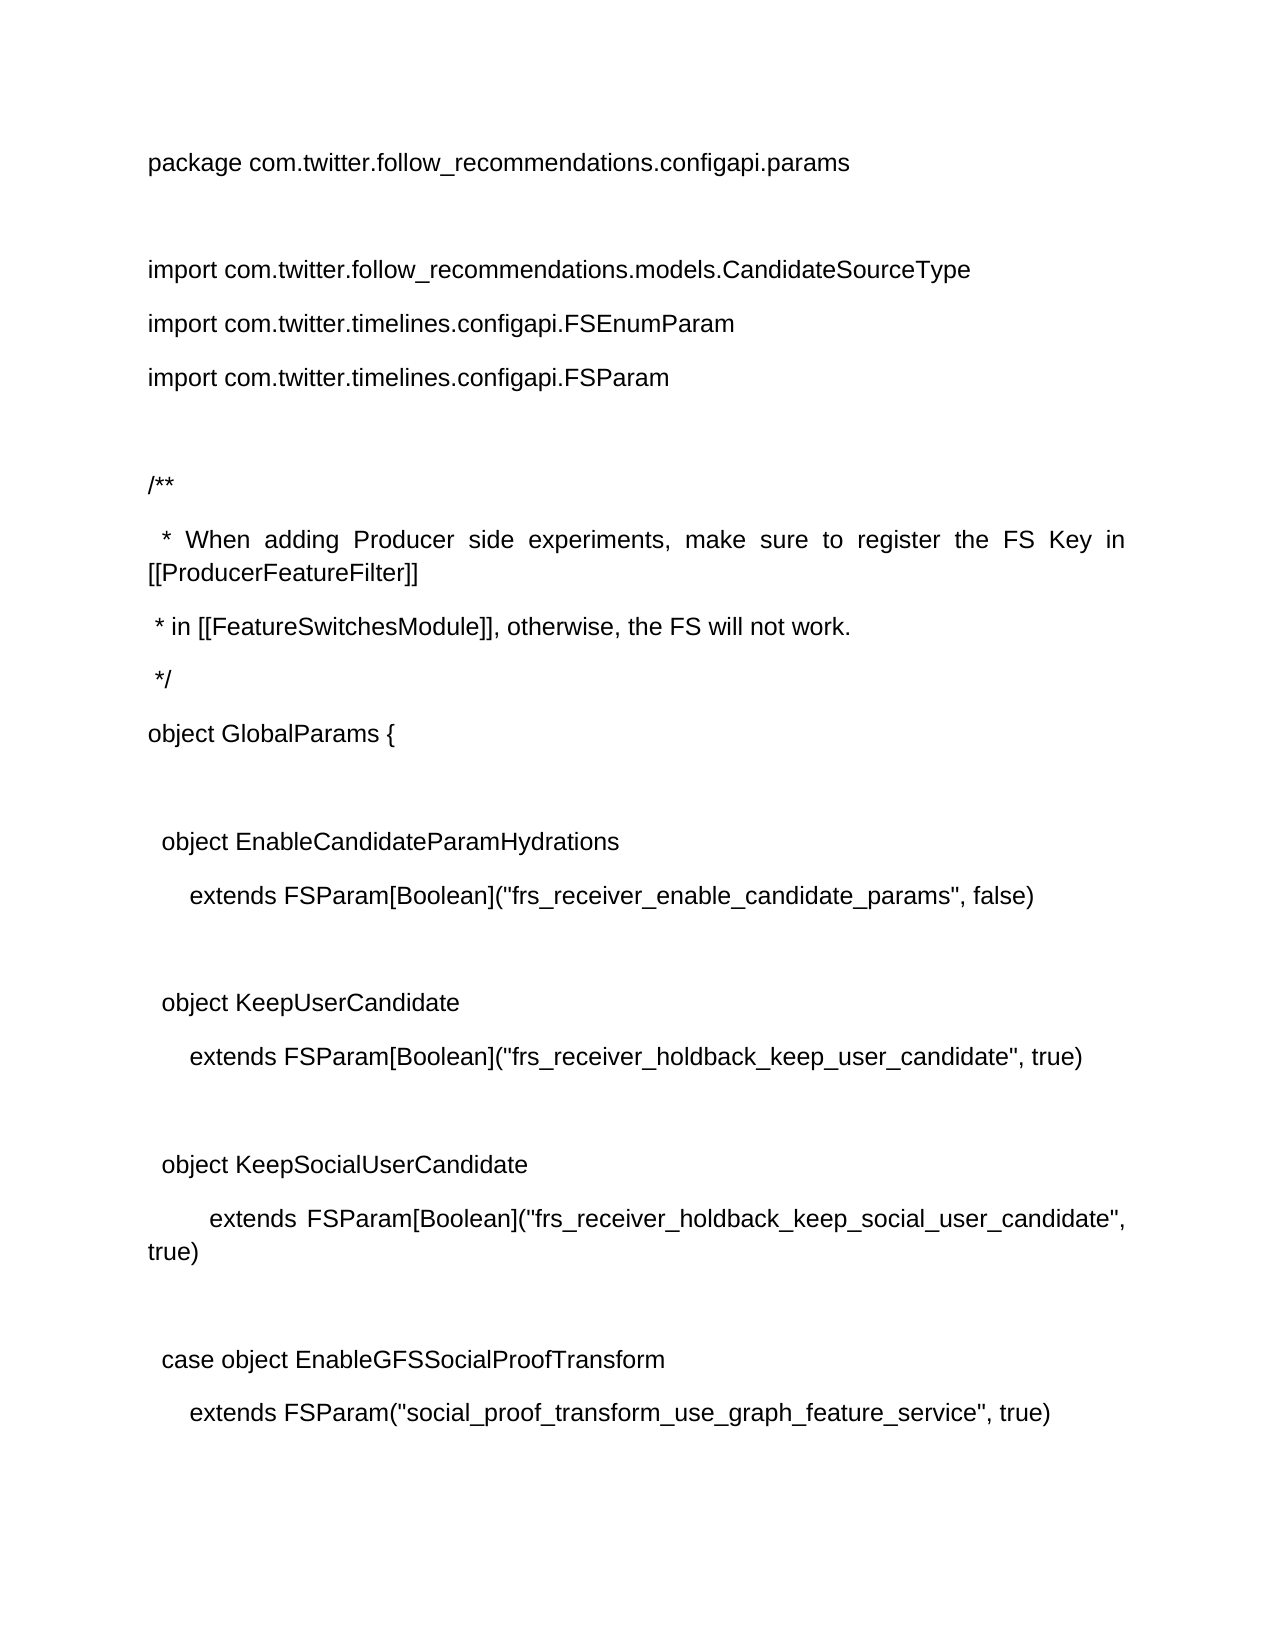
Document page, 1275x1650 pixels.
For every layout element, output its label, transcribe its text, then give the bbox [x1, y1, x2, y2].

text object GlobalParams { [148, 719, 1127, 748]
text package com.twitter.follow_recommendations.configapi.params [148, 148, 1127, 176]
text import com.twitter.timelines.configapi.FSParam [148, 363, 1127, 392]
text object KeepUserCandidate [148, 988, 1127, 1017]
text * When adding Producer side experiments, make sure to register the FS Key in [[ProducerFeatureFilter]] [148, 524, 1127, 586]
text extends FSParam[Boolean]("frs_receiver_enable_candidate_params", false) [148, 881, 1127, 909]
text /** [148, 471, 1127, 499]
text extends FSParam[Boolean]("frs_receiver_holdback_keep_user_candidate", true) [148, 1042, 1127, 1071]
text extends FSParam("social_proof_transform_use_graph_feature_service", true) [148, 1398, 1127, 1427]
text * in [[FeatureSwitchesModule]], otherwise, the FS will not work. [148, 611, 1127, 640]
text import com.twitter.follow_recommendations.models.CandidateSourceType [148, 255, 1127, 284]
text */ [148, 665, 1127, 694]
text case object EnableGFSSocialProofTransform [148, 1344, 1127, 1373]
text import com.twitter.timelines.configapi.FSEnumParam [148, 309, 1127, 338]
text object KeepSocialUserCandidate [148, 1150, 1127, 1179]
text extends FSParam[Boolean]("frs_receiver_holdback_keep_social_user_candidate", true) [148, 1204, 1127, 1266]
text object EnableCandidateParamHydrations [148, 827, 1127, 856]
